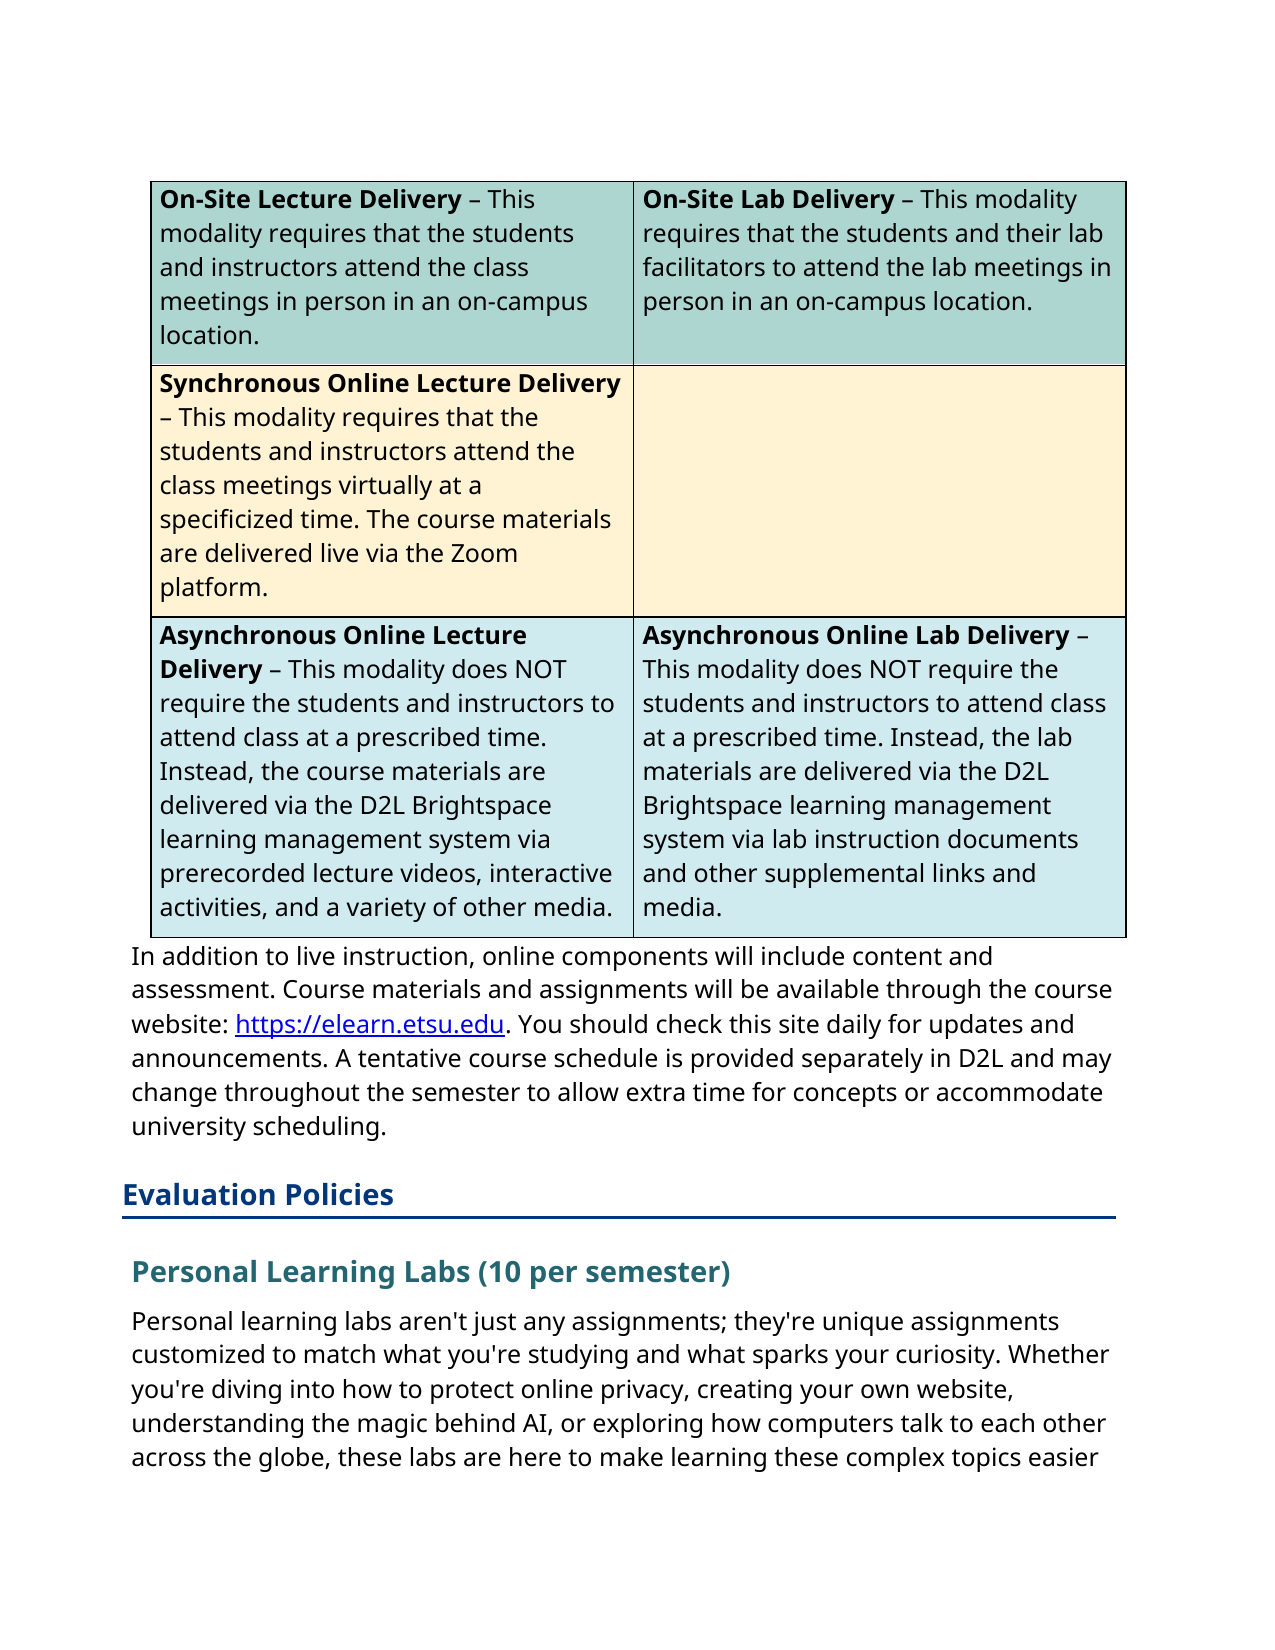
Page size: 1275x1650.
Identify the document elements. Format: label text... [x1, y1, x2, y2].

subtitle Personal Learning Labs (10 per semester) [131, 1251, 1125, 1291]
table_cell On-Site Lab Delivery – This modality requires that the students and their lab facilitators to attend the lab meetings in person in an on-campus location. [634, 182, 1125, 364]
table_cell Synchronous Online Lecture Delivery – This modality requires that the students and instructors attend the class meetings virtually at a specificized time. The course materials are delivered live via the Zoom platform. [152, 366, 633, 616]
table_cell [634, 366, 1125, 616]
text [131, 1303, 1125, 1473]
text In addition to live instruction, online components will include content and assessment. Course materials and assignments will be available through the course website: https://elearn.etsu.edu. You should check this site daily for updates and announcements. A tentative course schedule is provided separately in D2L and may change throughout the semester to allow extra time for concepts or accommodate university scheduling. [131, 938, 1125, 1142]
table_cell Asynchronous Online Lab Delivery – This modality does NOT require the students and instructors to attend class at a prescribed time. Instead, the lab materials are delivered via the D2L Brightspace learning management system via lab instruction documents and other supplemental links and media. [634, 618, 1125, 937]
table_cell On-Site Lecture Delivery – This modality requires that the students and instructors attend the class meetings in person in an on-campus location. [152, 182, 633, 364]
table_cell Asynchronous Online Lecture Delivery – This modality does NOT require the students and instructors to attend class at a prescribed time. Instead, the course materials are delivered via the D2L Brightspace learning management system via prerecorded lecture videos, interactive activities, and a variety of other media. [152, 618, 633, 937]
subtitle Evaluation Policies [122, 1174, 1116, 1216]
